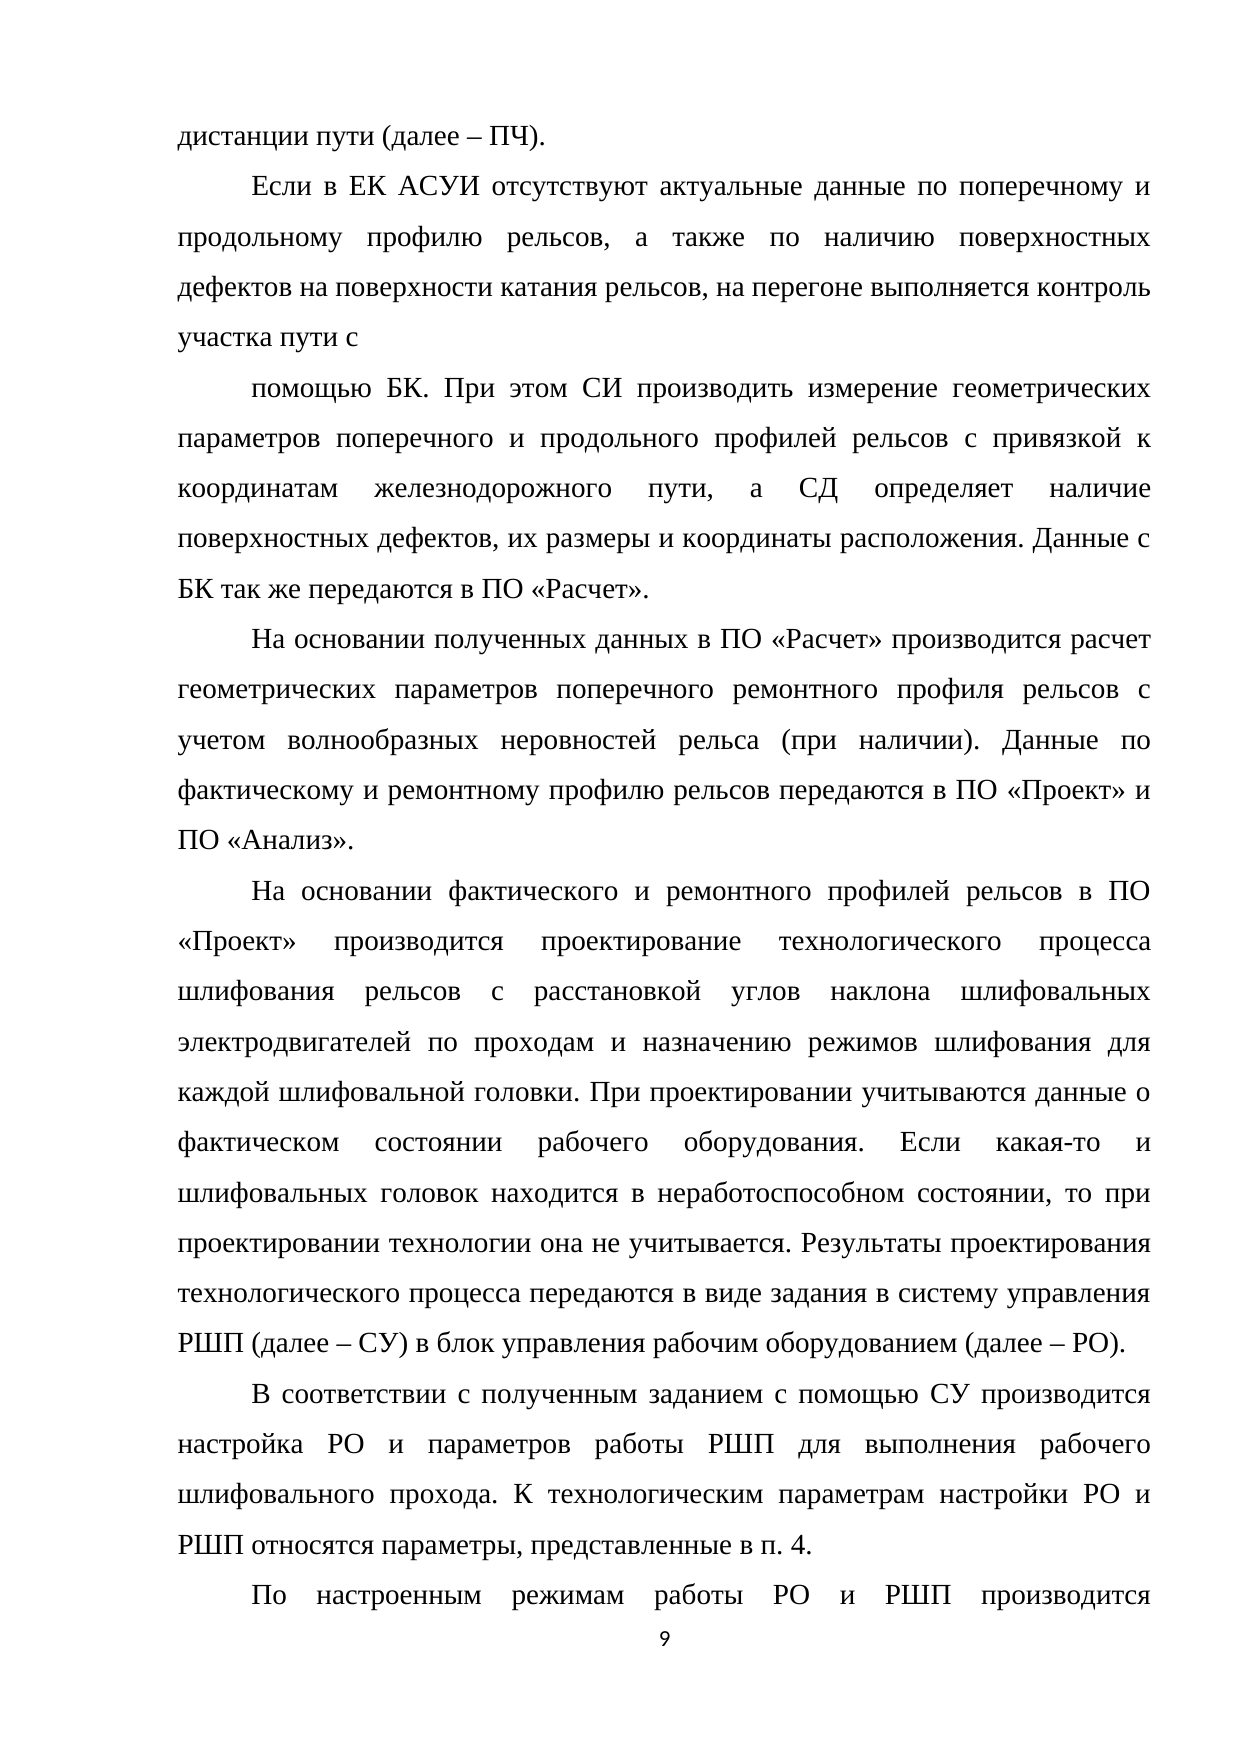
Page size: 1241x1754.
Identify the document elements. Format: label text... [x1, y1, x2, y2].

text Если в ЕК АСУИ отсутствуют актуальные данные по поперечному и продольному профилю рельсов, а также по наличию поверхностных дефектов на поверхности катания рельсов, на перегоне выполняется контроль участка пути с [177, 168, 1152, 353]
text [177, 1577, 1152, 1611]
text помощью БК. При этом СИ производить измерение геометрических параметров поперечного и продольного профилей рельсов с привязкой к координатам железнодорожного пути, а СД определяет наличие поверхностных дефектов, их размеры и координаты расположения. Данные с БК так же передаются в ПО «Расчет». [177, 370, 1152, 604]
text На основании полученных данных в ПО «Расчет» производится расчет геометрических параметров поперечного ремонтного профиля рельсов с учетом волнообразных неровностей рельса (при наличии). Данные по фактическому и ремонтному профилю рельсов передаются в ПО «Проект» и ПО «Анализ». [177, 621, 1152, 856]
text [177, 118, 1152, 152]
text В соответствии с полученным заданием с помощью СУ производится настройка РО и параметров работы РШП для выполнения рабочего шлифовального прохода. К технологическим параметрам настройки РО и РШП относятся параметры, представленные в п. 4. [177, 1376, 1152, 1560]
text На основании фактического и ремонтного профилей рельсов в ПО «Проект» производится проектирование технологического процесса шлифования рельсов с расстановкой углов наклона шлифовальных электродвигателей по проходам и назначению режимов шлифования для каждой шлифовальной головки. При проектировании учитываются данные о фактическом состоянии рабочего оборудования. Если какая-то и шлифовальных головок находится в неработоспособном состоянии, то при проектировании технологии она не учитывается. Результаты проектирования технологического процесса передаются в виде задания в систему управления РШП (далее – СУ) в блок управления рабочим оборудованием (далее – РО). [177, 873, 1152, 1359]
